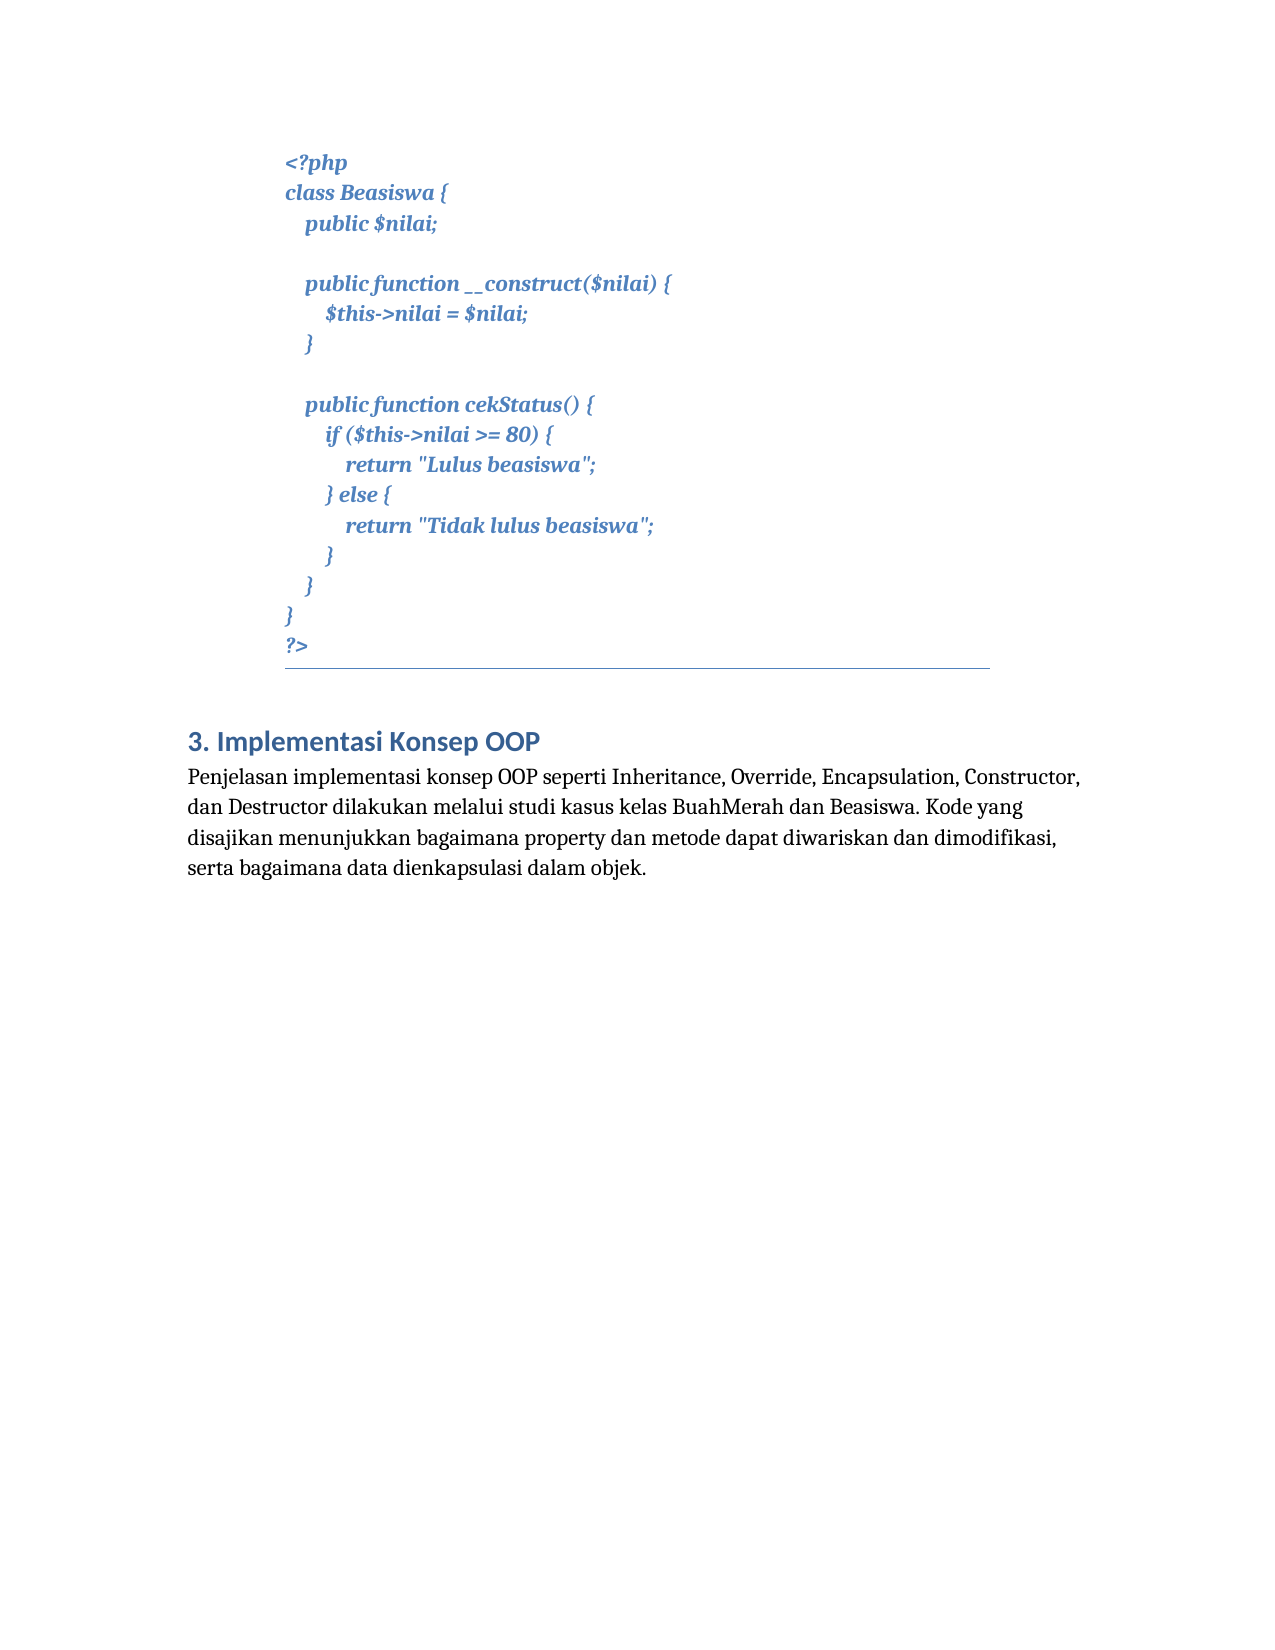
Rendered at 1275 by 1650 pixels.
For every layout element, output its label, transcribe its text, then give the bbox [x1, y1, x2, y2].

subtitle 3. Implementasi Konsep OOP [187, 723, 1087, 758]
text Penjelasan implementasi konsep OOP seperti Inheritance, Override, Encapsulation, Constructor, dan Destructor dilakukan melalui studi kasus kelas BuahMerah dan Beasiswa. Kode yang disajikan menunjukkan bagaimana property dan metode dapat diwariskan dan dimodifikasi, serta bagaimana data dienkapsulasi dalam objek. [187, 764, 1087, 881]
text <?php class Beasiswa { public $nilai; public function __construct($nilai) { $this->nilai = $nilai; } public function cekStatus() { if ($this->nilai >= 80) { return "Lulus beasiswa"; } else { return "Tidak lulus beasiswa"; } } } ?> [285, 150, 990, 668]
